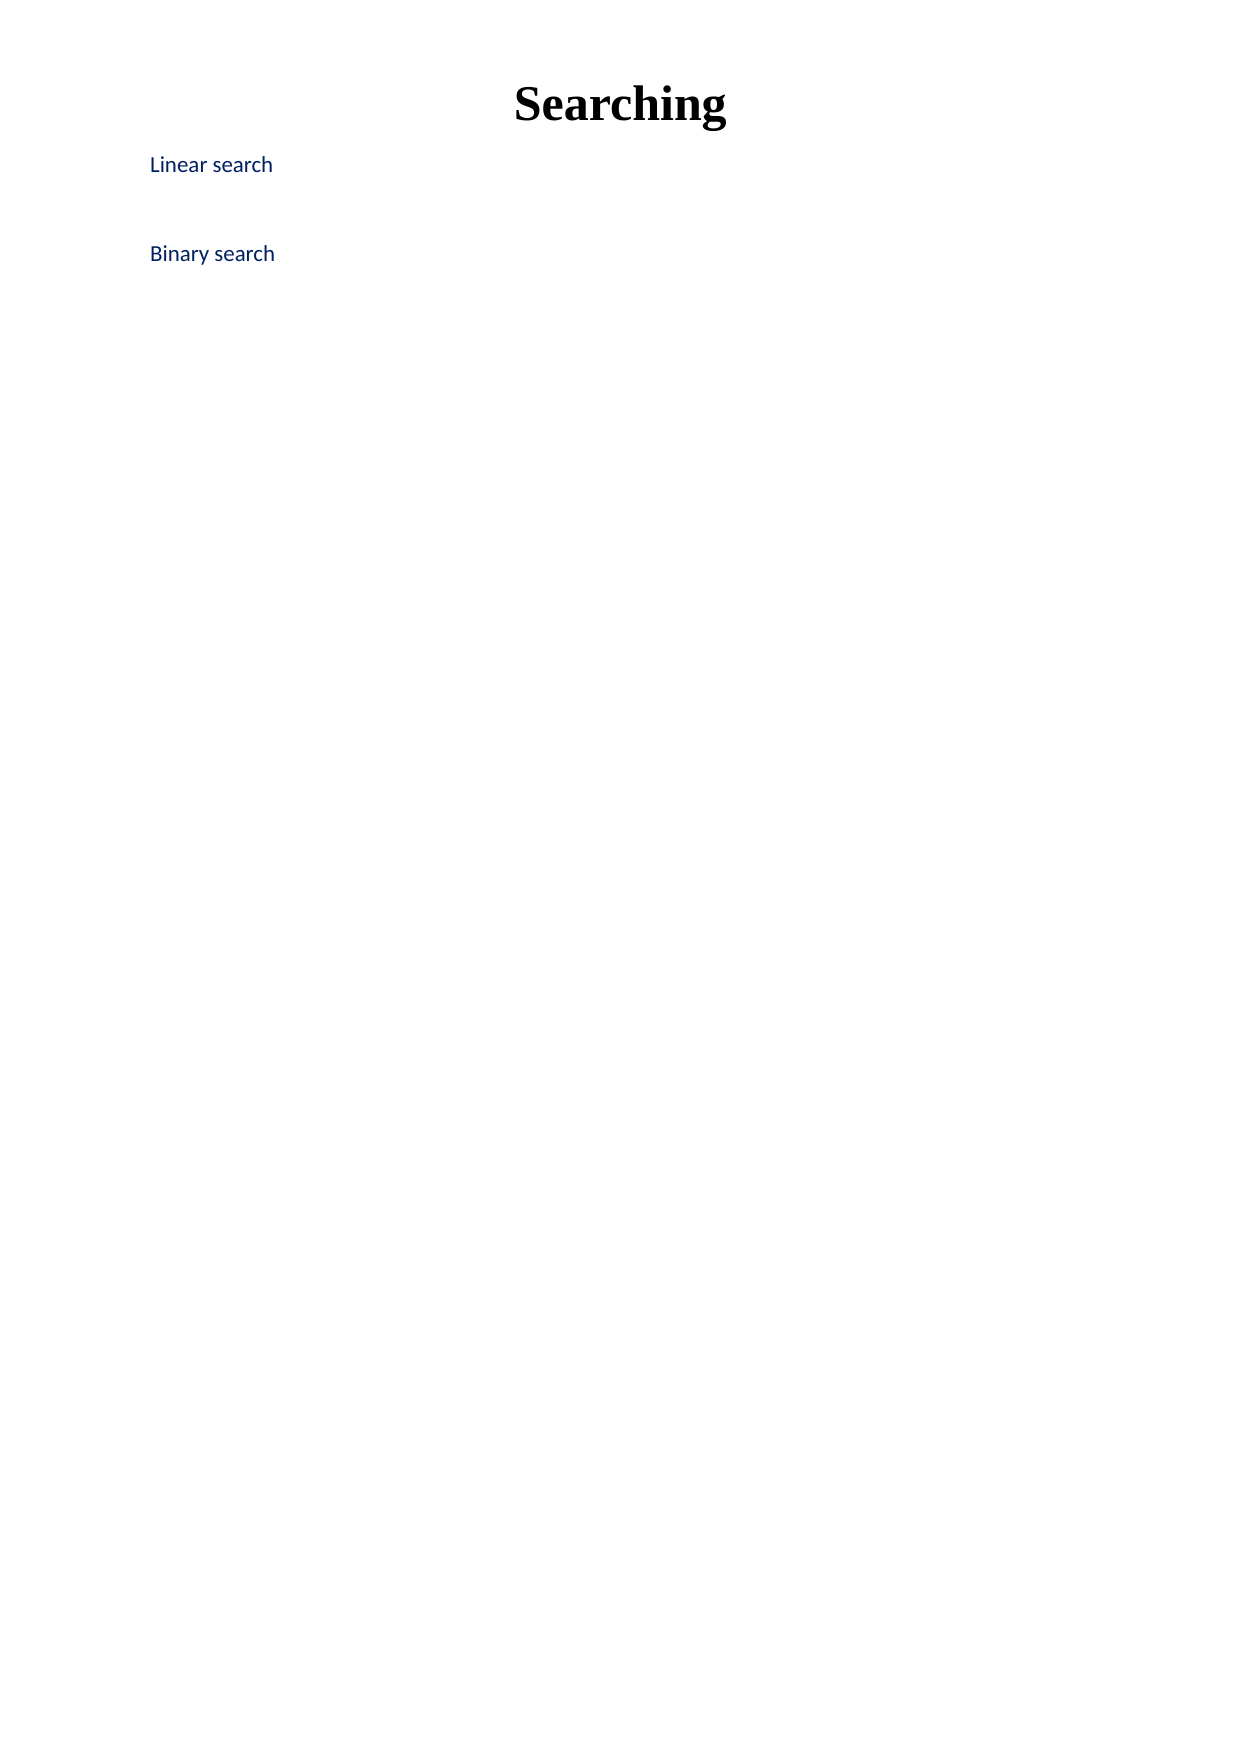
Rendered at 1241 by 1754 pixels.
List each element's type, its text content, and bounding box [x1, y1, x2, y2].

text Linear search [150, 150, 1090, 178]
text Binary search [150, 239, 1090, 267]
